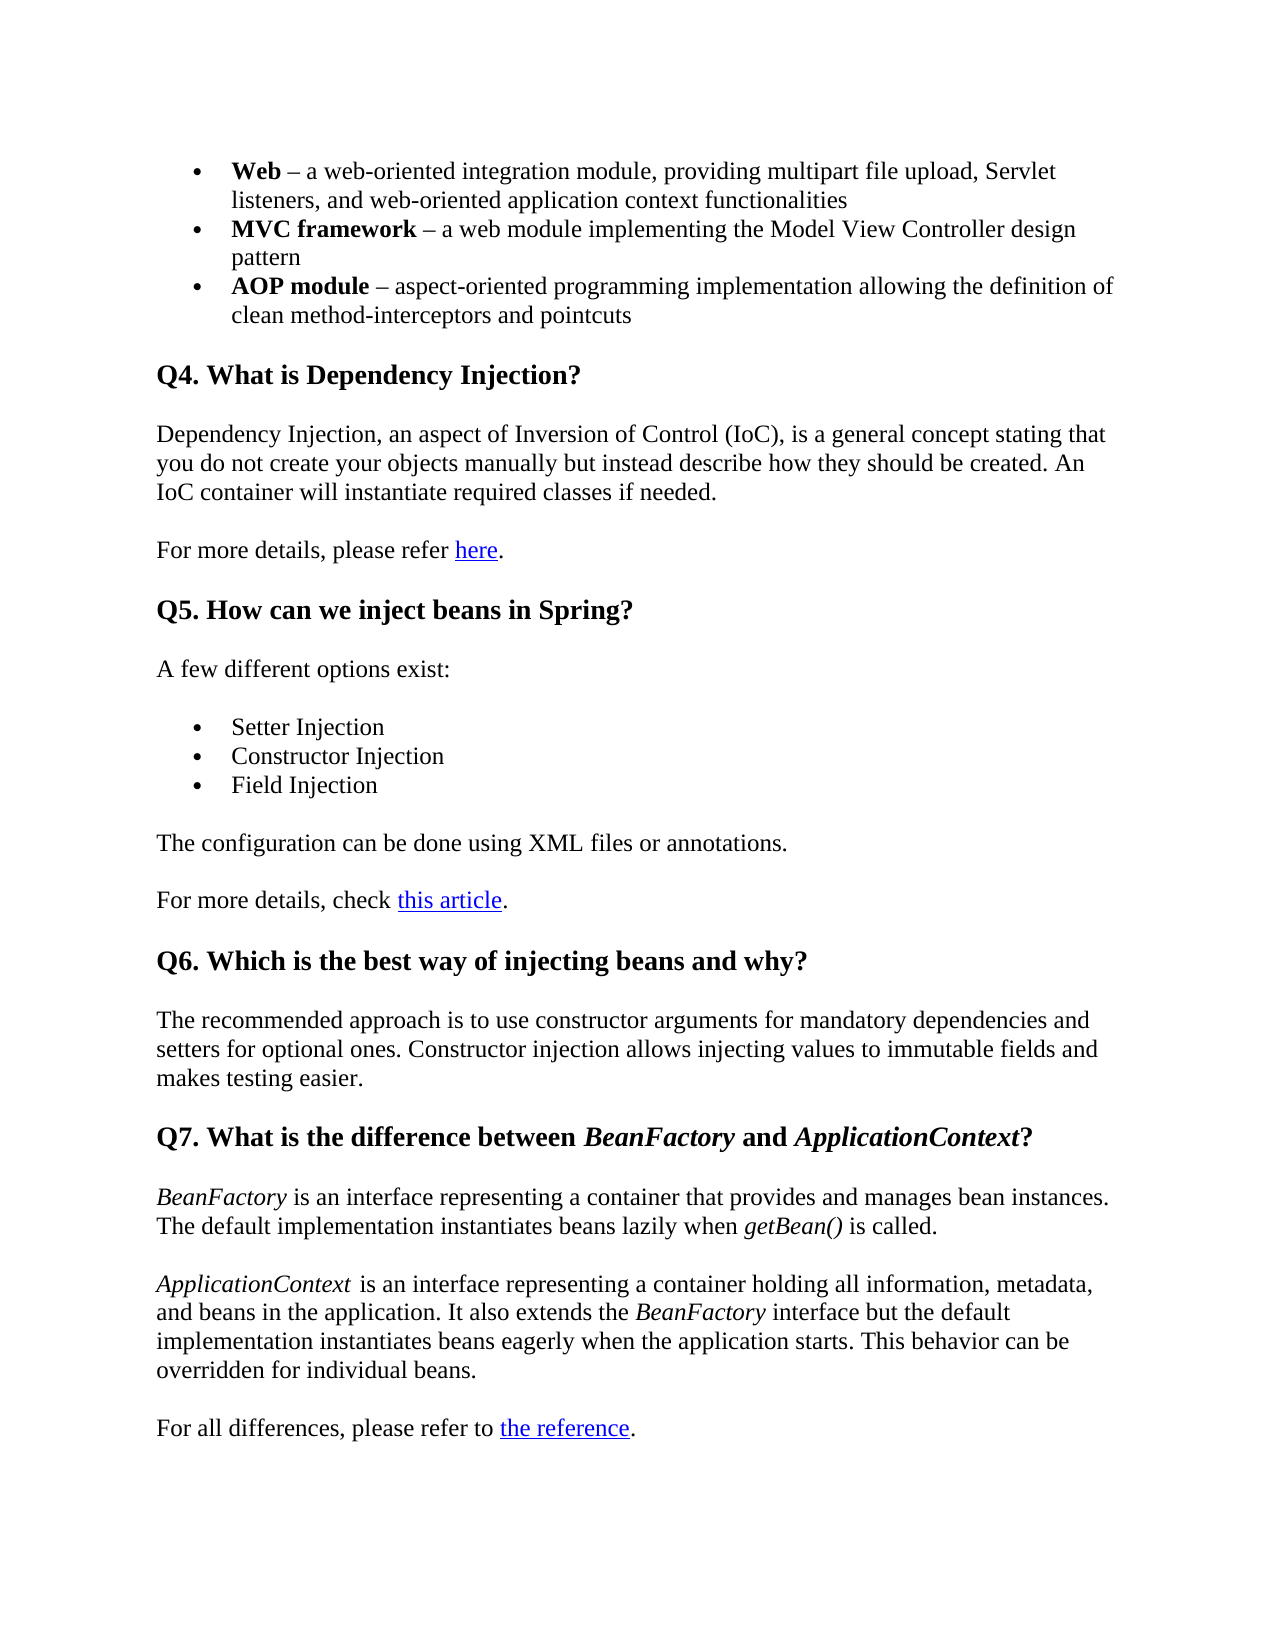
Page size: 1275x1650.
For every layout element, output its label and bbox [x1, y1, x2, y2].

table_cell [150, 150, 1125, 1477]
